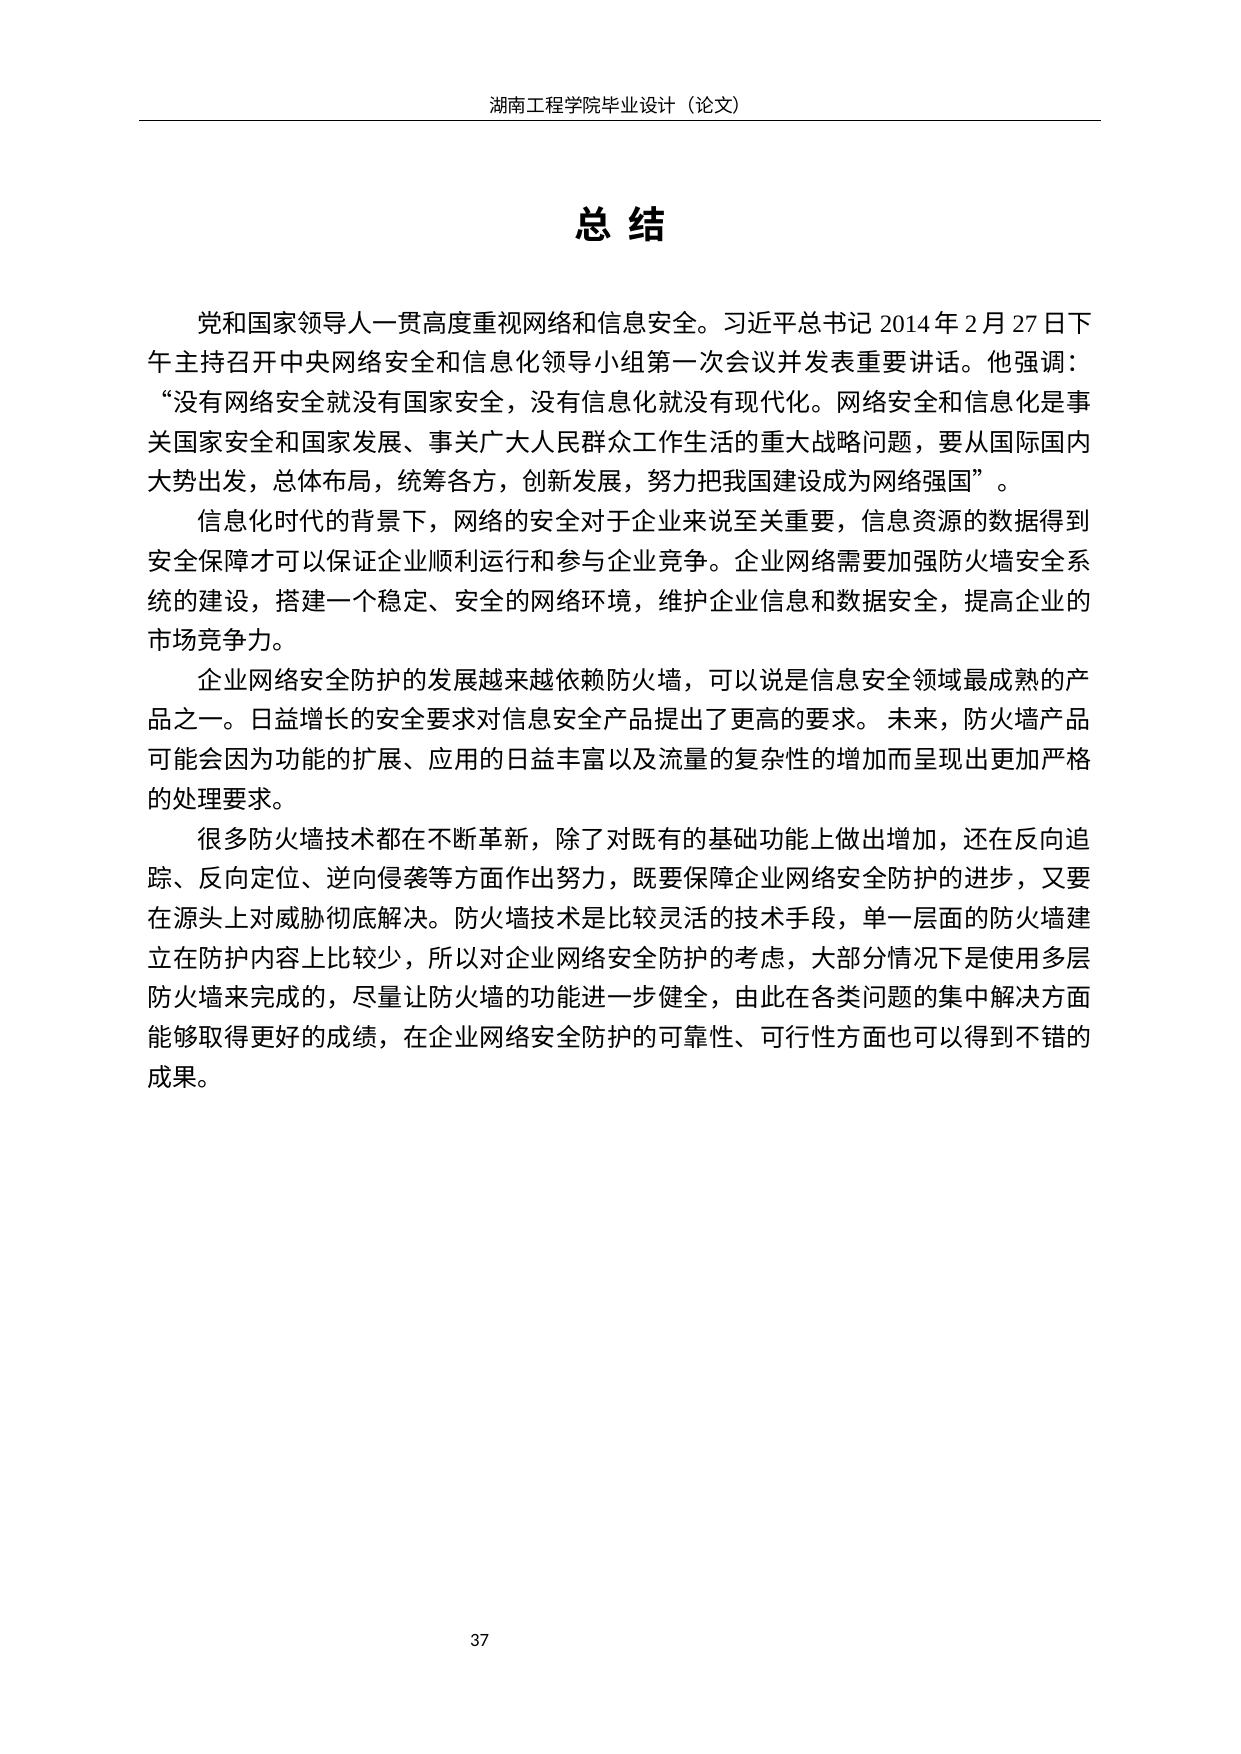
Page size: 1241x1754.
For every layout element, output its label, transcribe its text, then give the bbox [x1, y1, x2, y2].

text 信息化时代的背景下，网络的安全对于企业来说至关重要，信息资源的数据得到安全保障才可以保证企业顺利运行和参与企业竞争。企业网络需要加强防火墙安全系统的建设，搭建一个稳定、安全的网络环境，维护企业信息和数据安全，提高企业的市场竞争力。 [148, 500, 1092, 659]
text 企业网络安全防护的发展越来越依赖防火墙，可以说是信息安全领域最成熟的产品之一。日益增长的安全要求对信息安全产品提出了更高的要求。 未来，防火墙产品可能会因为功能的扩展、应用的日益丰富以及流量的复杂性的增加而呈现出更加严格的处理要求。 [148, 659, 1092, 817]
subtitle 总 结 [148, 182, 1092, 262]
text 很多防火墙技术都在不断革新，除了对既有的基础功能上做出增加，还在反向追踪、反向定位、逆向侵袭等方面作出努力，既要保障企业网络安全防护的进步，又要在源头上对威胁彻底解决。防火墙技术是比较灵活的技术手段，单一层面的防火墙建立在防护内容上比较少，所以对企业网络安全防护的考虑，大部分情况下是使用多层防火墙来完成的，尽量让防火墙的功能进一步健全，由此在各类问题的集中解决方面能够取得更好的成绩，在企业网络安全防护的可靠性、可行性方面也可以得到不错的成果。 [148, 817, 1092, 1095]
text 党和国家领导人一贯高度重视网络和信息安全。习近平总书记2014年2月27日下午主持召开中央网络安全和信息化领导小组第一次会议并发表重要讲话。他强调：“没有网络安全就没有国家安全，没有信息化就没有现代化。网络安全和信息化是事关国家安全和国家发展、事关广大人民群众工作生活的重大战略问题，要从国际国内大势出发，总体布局，统筹各方，创新发展，努力把我国建设成为网络强国”。 [148, 301, 1092, 500]
